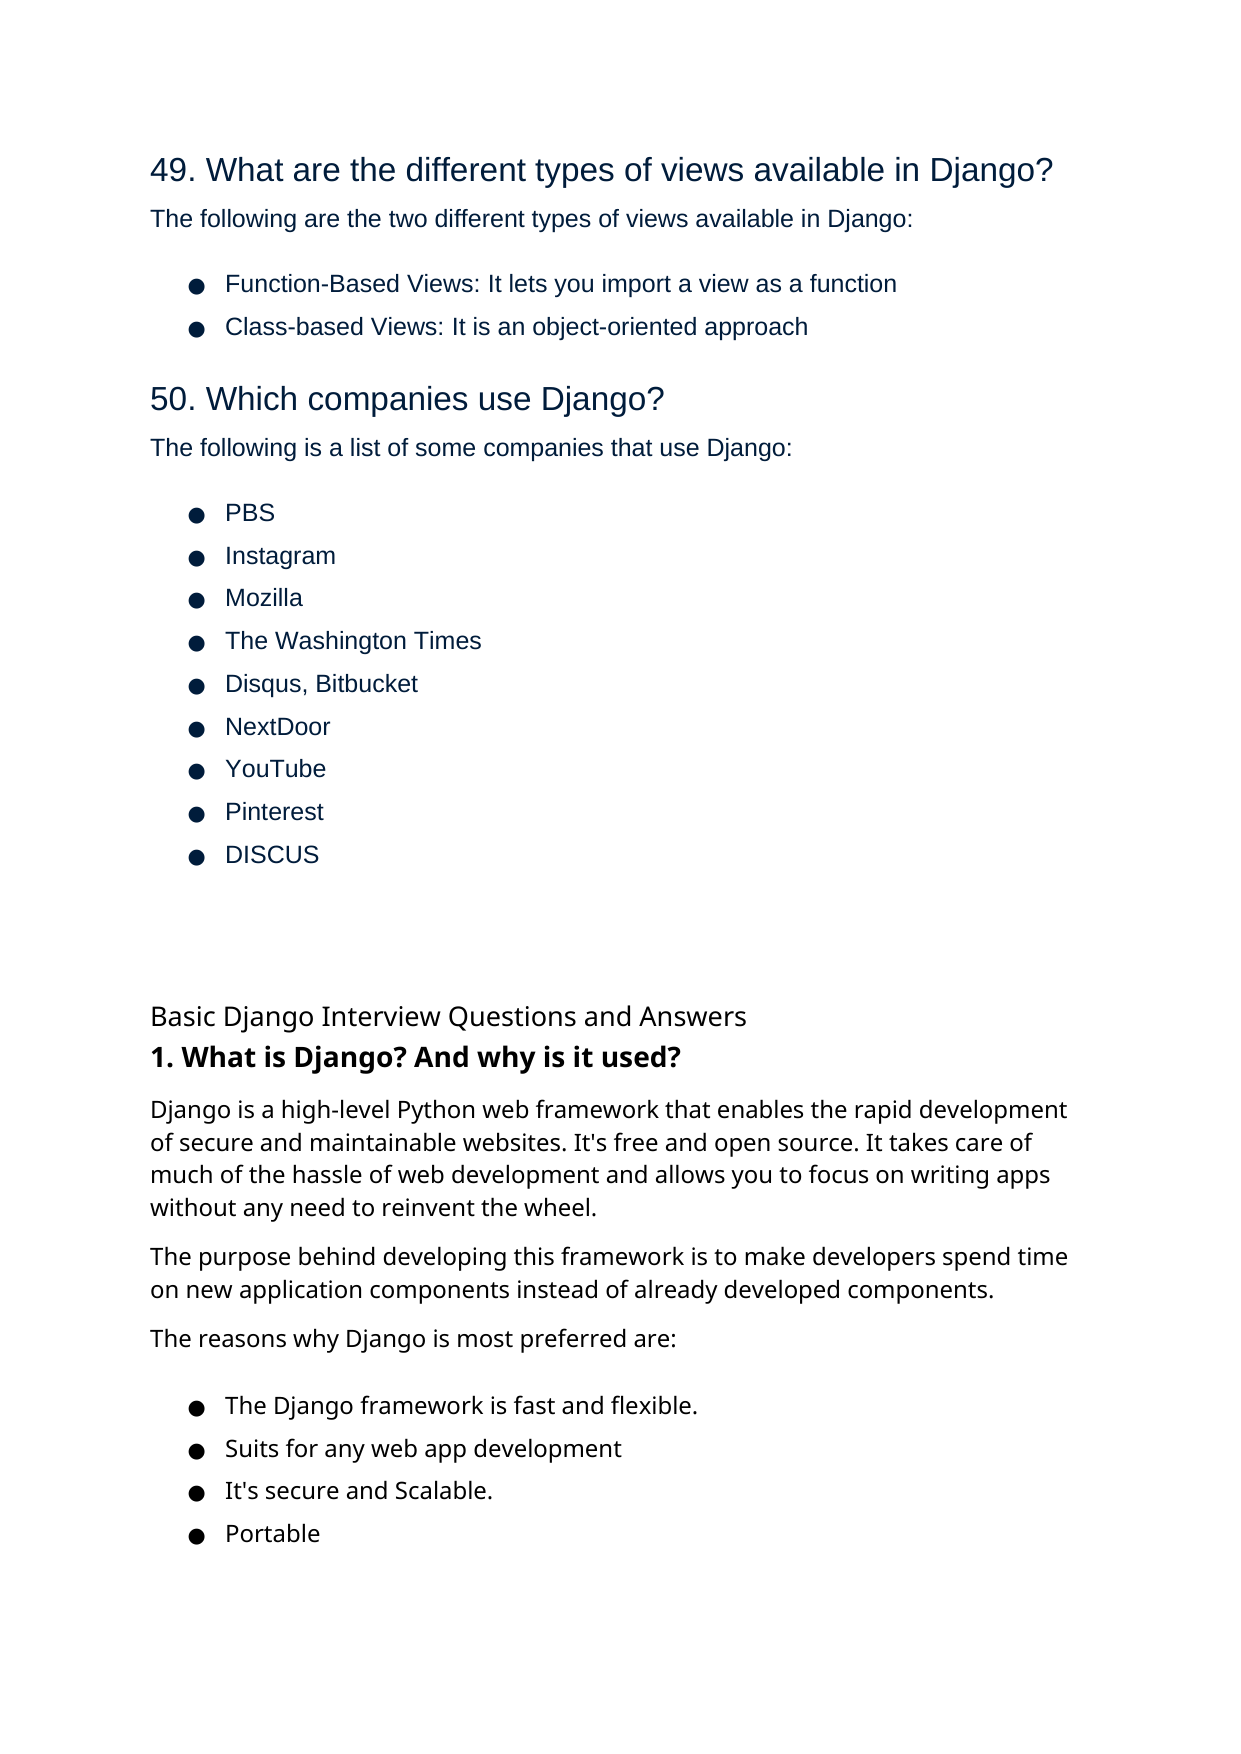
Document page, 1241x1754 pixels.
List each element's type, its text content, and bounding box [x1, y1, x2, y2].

list Class-based Views: It is an object-oriented approach [187, 305, 1090, 347]
text The reasons why Django is most preferred are: [150, 1322, 1090, 1354]
subtitle Basic Django Interview Questions and Answers [150, 998, 1090, 1035]
text 49. What are the different types of views available in Django? [150, 150, 1090, 188]
list DISCUS [187, 832, 1090, 875]
text The following are the two different types of views available in Django: [150, 204, 1090, 233]
list Pinterest [187, 789, 1090, 832]
list The Django framework is fast and flexible. [187, 1383, 1090, 1426]
list NextDoor [187, 704, 1090, 747]
list Mozilla [187, 576, 1090, 619]
list Function-Based Views: It lets you import a view as a function [187, 262, 1090, 305]
list YouTube [187, 747, 1090, 789]
subtitle 1. What is Django? And why is it used? [150, 1038, 1090, 1076]
text 50. Which companies use Django? [150, 379, 1090, 417]
list Disqus, Bitbucket [187, 661, 1090, 704]
list It's secure and Scalable. [187, 1469, 1090, 1512]
text The following is a list of some companies that use Django: [150, 433, 1090, 461]
list Suits for any web app development [187, 1426, 1090, 1469]
text Django is a high-level Python web framework that enables the rapid development of secure and maintainable websites. It's free and open source. It takes care of much of the hassle of web development and allows you to focus on writing apps without any need to reinvent the wheel. [150, 1093, 1090, 1223]
list Portable [187, 1512, 1090, 1554]
list PBS [187, 491, 1090, 533]
list The Washington Times [187, 619, 1090, 661]
list Instagram [187, 533, 1090, 576]
text The purpose behind developing this framework is to make developers spend time on new application components instead of already developed components. [150, 1240, 1090, 1305]
